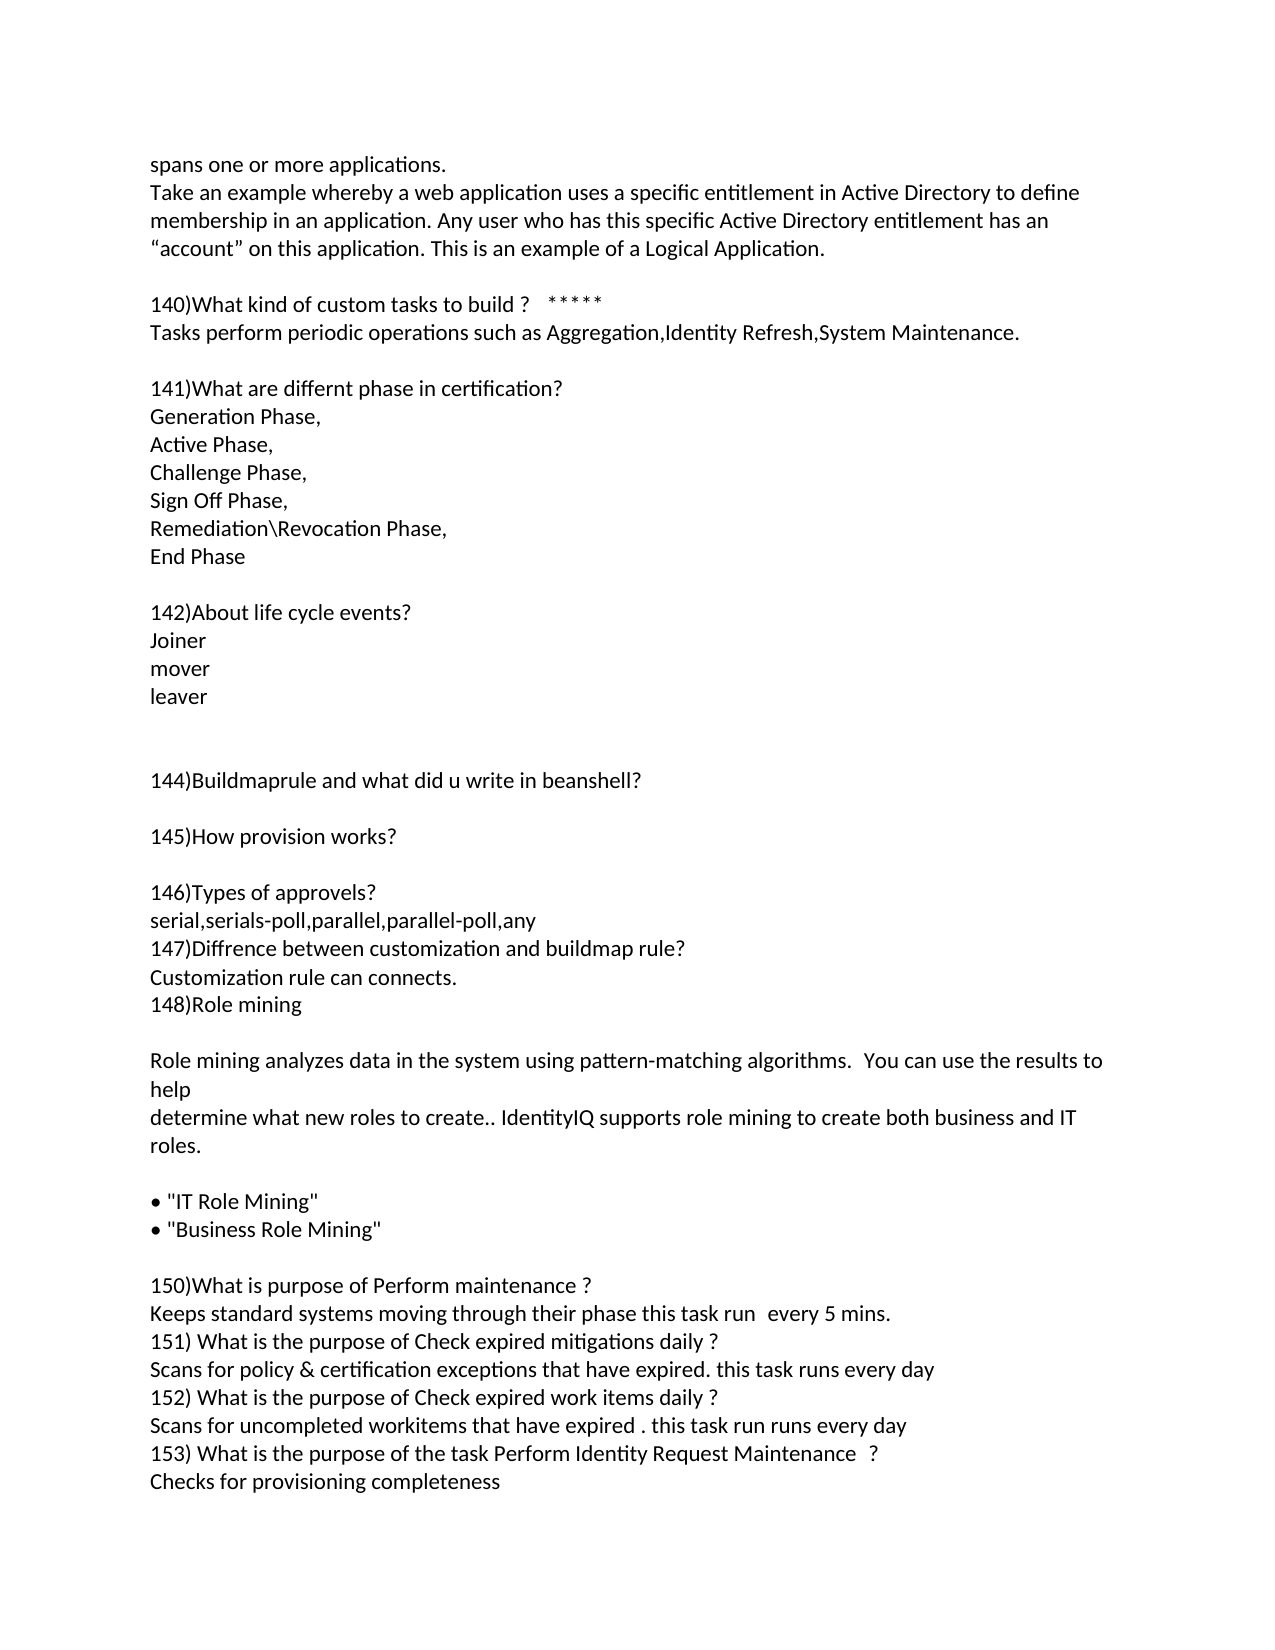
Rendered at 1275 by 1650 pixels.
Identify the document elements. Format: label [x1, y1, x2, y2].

text [150, 150, 1125, 1495]
